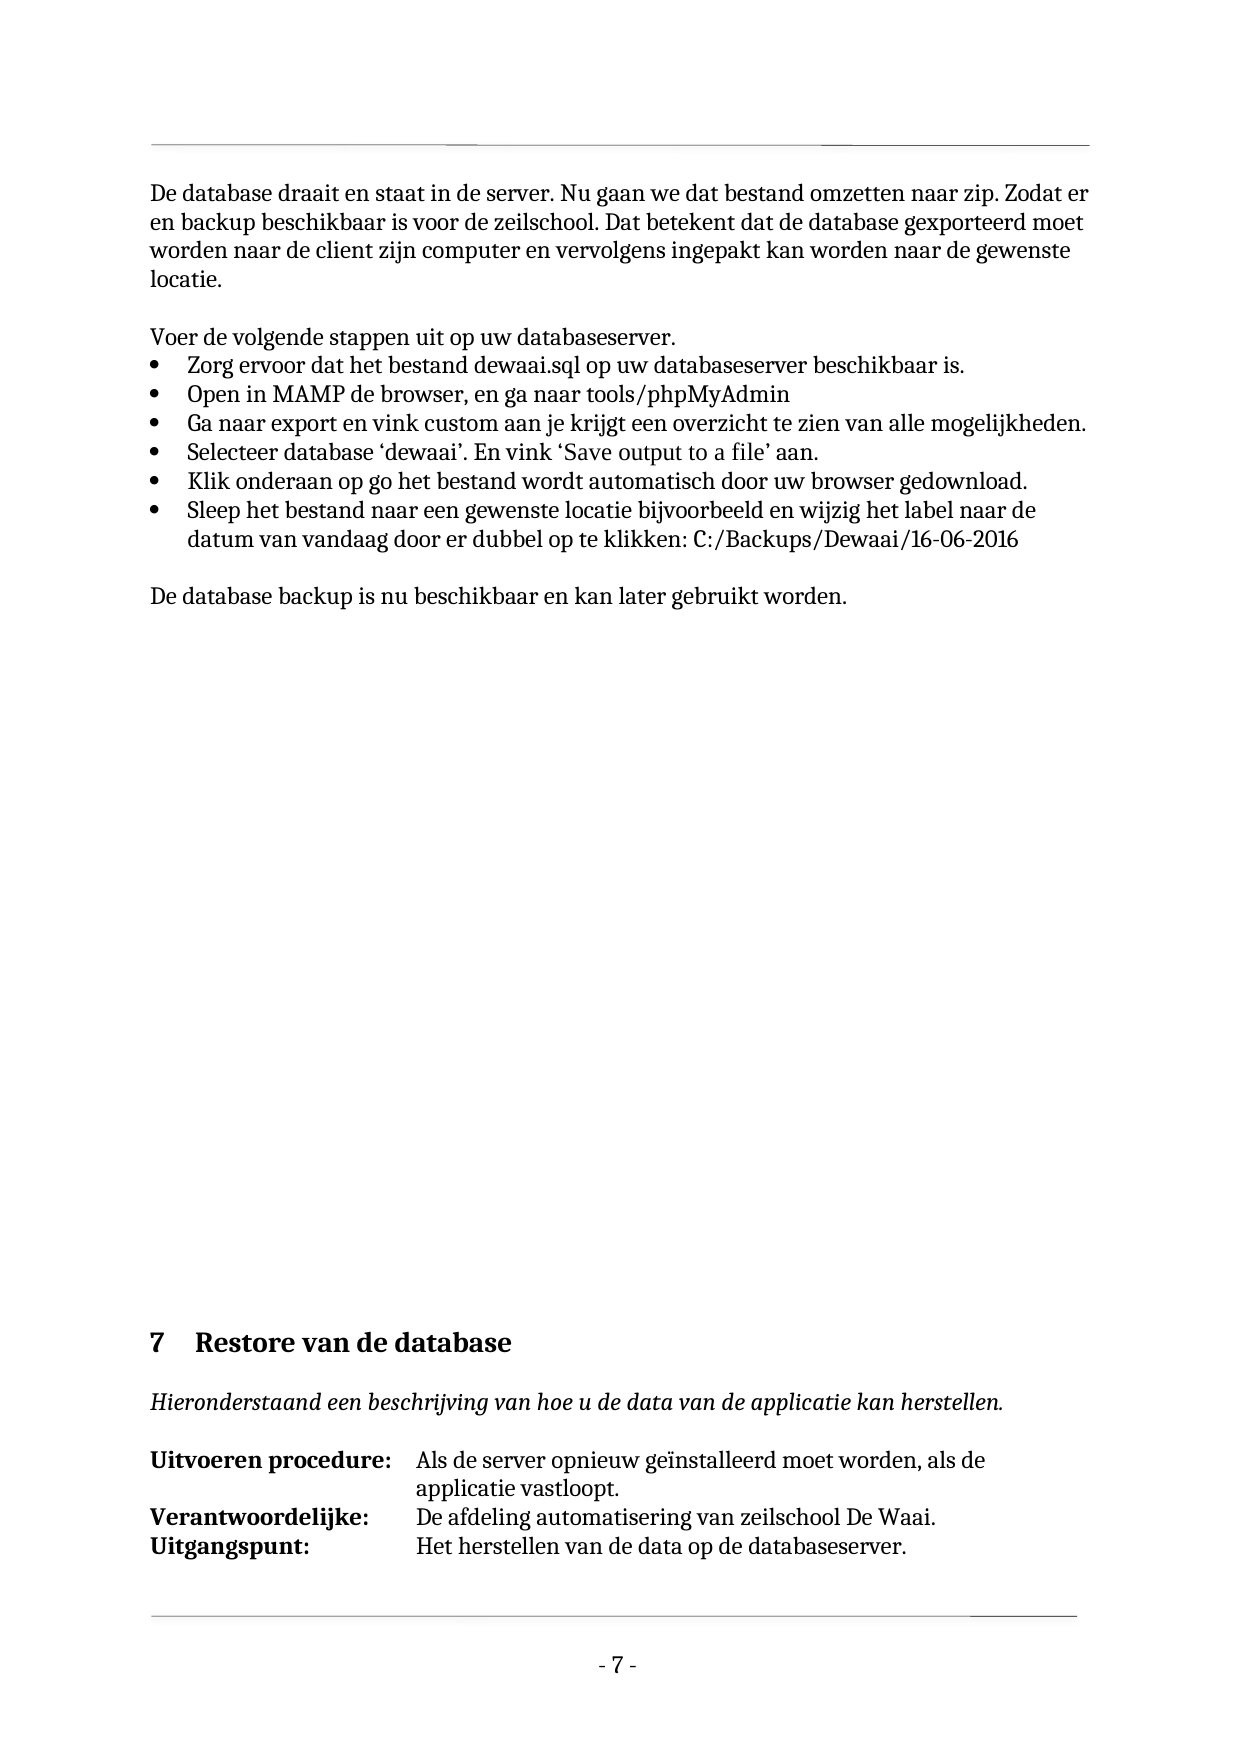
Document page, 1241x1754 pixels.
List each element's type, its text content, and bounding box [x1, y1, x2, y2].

list Open in MAMP de browser, en ga naar tools/phpMyAdmin [150, 380, 1090, 409]
text Verantwoordelijke: De afdeling automatisering van zeilschool De Waai. [150, 1503, 1090, 1532]
list Klik onderaan op go het bestand wordt automatisch door uw browser gedownload. [150, 467, 1090, 496]
list Sleep het bestand naar een gewenste locatie bijvoorbeeld en wijzig het label naar de datum van vandaag door er dubbel op te klikken: C:/Backups/Dewaai/16-06-2016 [150, 496, 1090, 553]
list Ga naar export en vink custom aan je krijgt een overzicht te zien van alle mogelijkheden. [150, 409, 1090, 437]
text De database backup is nu beschikbaar en kan later gebruikt worden. [150, 582, 1090, 611]
text Voer de volgende stappen uit op uw databaseserver. [150, 322, 1090, 351]
subtitle Restore van de database [150, 1326, 1090, 1359]
text Uitgangspunt: Het herstellen van de data op de databaseserver. [150, 1532, 1090, 1561]
list Selecteer database ‘dewaai’. En vink ‘Save output to a file’ aan. [150, 437, 1090, 467]
text De database draait en staat in de server. Nu gaan we dat bestand omzetten naar zip. Zodat er en backup beschikbaar is voor de zeilschool. Dat betekent dat de database gexporteerd moet worden naar de client zijn computer en vervolgens ingepakt kan worden naar de gewenste locatie. [150, 179, 1090, 294]
text Hieronderstaand een beschrijving van hoe u de data van de applicatie kan herstellen. [150, 1388, 1090, 1417]
text Uitvoeren procedure: Als de server opnieuw geïnstalleerd moet worden, als de applicatie vastloopt. [150, 1446, 1090, 1503]
list Zorg ervoor dat het bestand dewaai.sql op uw databaseserver beschikbaar is. [150, 351, 1090, 380]
